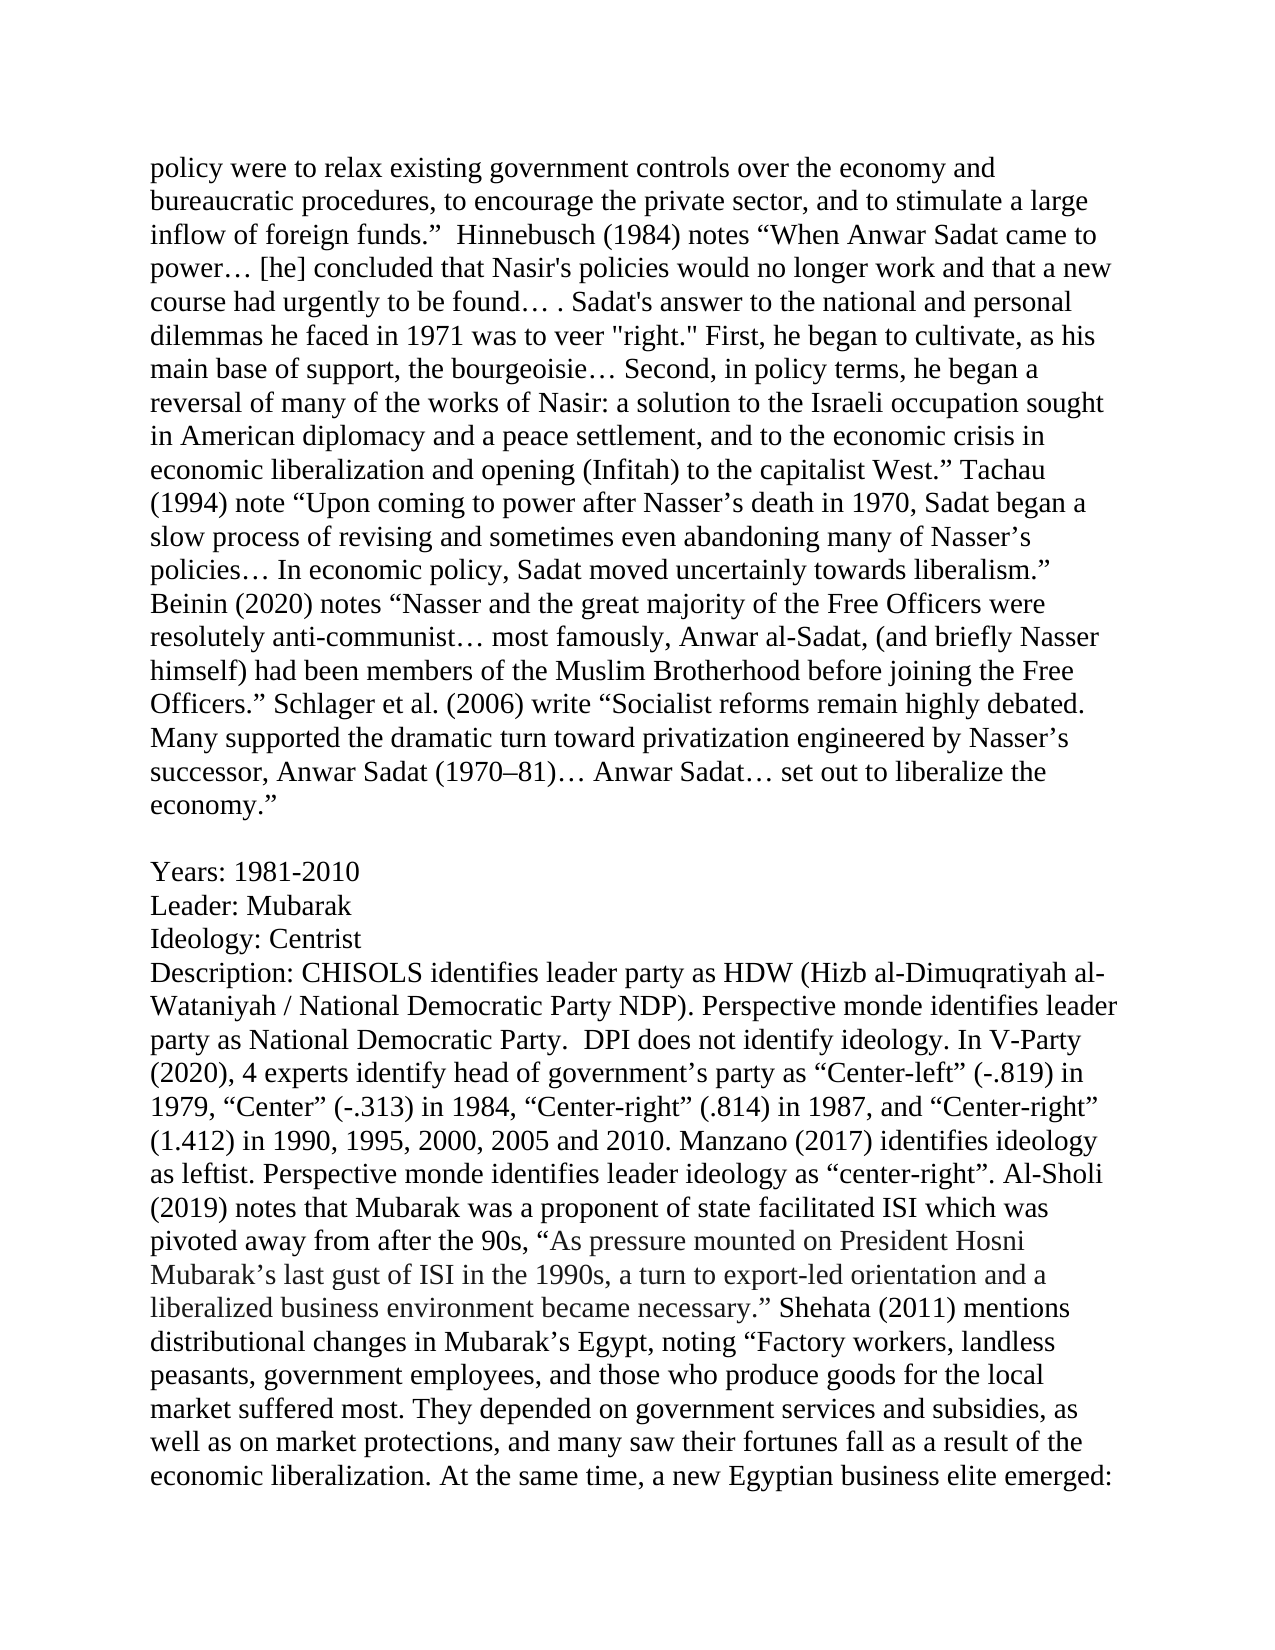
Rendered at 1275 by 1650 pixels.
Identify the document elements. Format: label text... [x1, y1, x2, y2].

text Leader: Mubarak [150, 888, 1125, 921]
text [150, 150, 1125, 821]
text Years: 1981-2010 [150, 854, 1125, 888]
text Ideology: Centrist [150, 921, 1125, 955]
